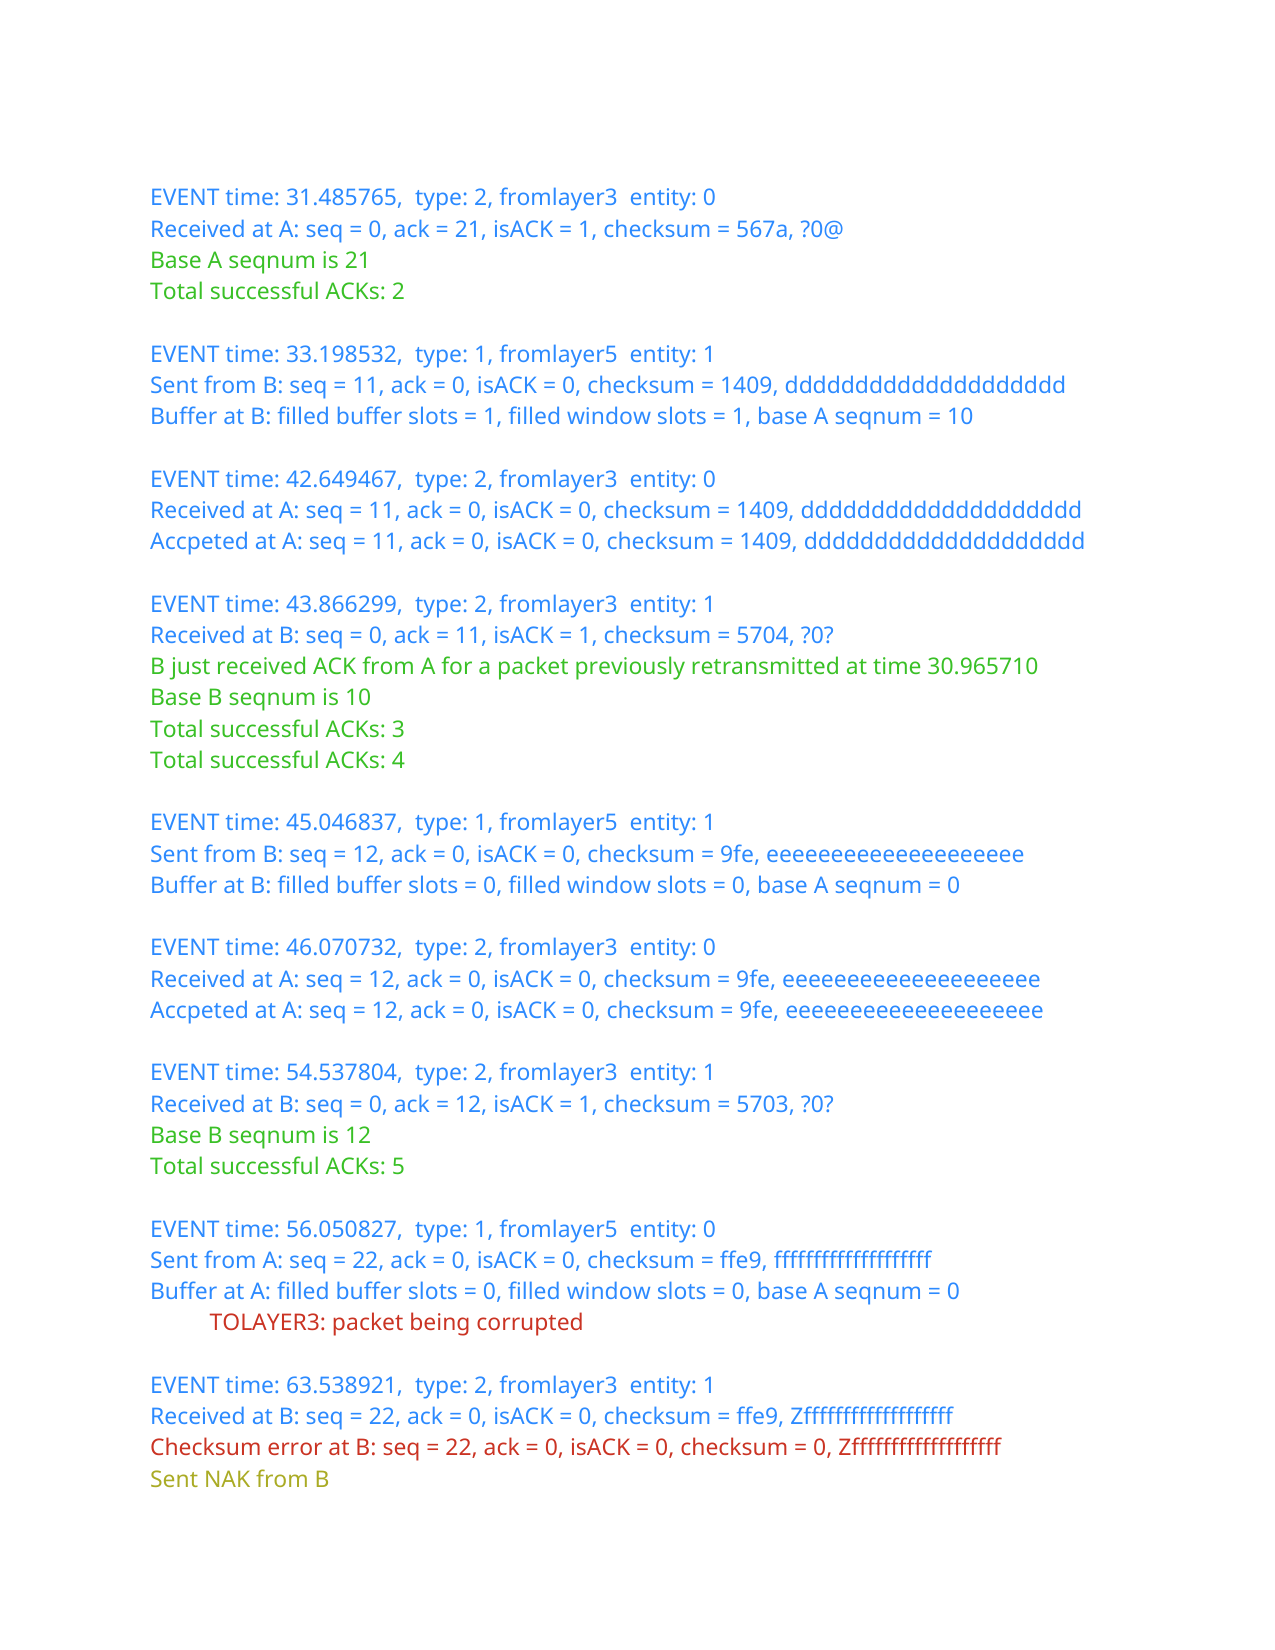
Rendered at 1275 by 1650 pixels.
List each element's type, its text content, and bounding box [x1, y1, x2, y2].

text Sent from B: seq = 11, ack = 0, isACK = 0, checksum = 1409, dddddddddddddddddddd [150, 369, 1125, 400]
text EVENT time: 45.046837, type: 1, fromlayer5 entity: 1 [150, 806, 1125, 837]
text EVENT time: 46.070732, type: 2, fromlayer3 entity: 0 [150, 931, 1125, 962]
text Sent from A: seq = 22, ack = 0, isACK = 0, checksum = ffe9, ffffffffffffffffffff [150, 1244, 1125, 1275]
text Total successful ACKs: 3 [150, 712, 1125, 744]
text Received at B: seq = 0, ack = 11, isACK = 1, checksum = 5704, ?0? [150, 619, 1125, 650]
text EVENT time: 56.050827, type: 1, fromlayer5 entity: 0 [150, 1212, 1125, 1244]
text Total successful ACKs: 4 [150, 744, 1125, 775]
text Buffer at B: filled buffer slots = 1, filled window slots = 1, base A seqnum = 10 [150, 400, 1125, 431]
text EVENT time: 43.866299, type: 2, fromlayer3 entity: 1 [150, 587, 1125, 619]
text EVENT time: 54.537804, type: 2, fromlayer3 entity: 1 [150, 1056, 1125, 1087]
text B just received ACK from A for a packet previously retransmitted at time 30.965710 [150, 650, 1125, 681]
text Sent NAK from B [150, 1462, 1125, 1494]
text Buffer at A: filled buffer slots = 0, filled window slots = 0, base A seqnum = 0 [150, 1275, 1125, 1306]
text EVENT time: 33.198532, type: 1, fromlayer5 entity: 1 [150, 337, 1125, 369]
text Sent from B: seq = 12, ack = 0, isACK = 0, checksum = 9fe, eeeeeeeeeeeeeeeeeeee [150, 837, 1125, 869]
text Received at A: seq = 12, ack = 0, isACK = 0, checksum = 9fe, eeeeeeeeeeeeeeeeeeee [150, 962, 1125, 994]
text Accpeted at A: seq = 12, ack = 0, isACK = 0, checksum = 9fe, eeeeeeeeeeeeeeeeeeee [150, 994, 1125, 1025]
text Base A seqnum is 21 [150, 244, 1125, 275]
text TOLAYER3: packet being corrupted [150, 1306, 1125, 1337]
text Received at B: seq = 0, ack = 12, isACK = 1, checksum = 5703, ?0? [150, 1087, 1125, 1119]
text Total successful ACKs: 2 [150, 275, 1125, 306]
text EVENT time: 42.649467, type: 2, fromlayer3 entity: 0 [150, 462, 1125, 494]
text Buffer at B: filled buffer slots = 0, filled window slots = 0, base A seqnum = 0 [150, 869, 1125, 900]
text Accpeted at A: seq = 11, ack = 0, isACK = 0, checksum = 1409, dddddddddddddddddddd [150, 525, 1125, 556]
text Total successful ACKs: 5 [150, 1150, 1125, 1181]
text Base B seqnum is 10 [150, 681, 1125, 712]
text Received at A: seq = 0, ack = 21, isACK = 1, checksum = 567a, ?0@ [150, 212, 1125, 244]
text Base B seqnum is 12 [150, 1119, 1125, 1150]
text Received at B: seq = 22, ack = 0, isACK = 0, checksum = ffe9, Zfffffffffffffffffff [150, 1400, 1125, 1431]
text Received at A: seq = 11, ack = 0, isACK = 0, checksum = 1409, dddddddddddddddddddd [150, 494, 1125, 525]
text EVENT time: 63.538921, type: 2, fromlayer3 entity: 1 [150, 1369, 1125, 1400]
text EVENT time: 31.485765, type: 2, fromlayer3 entity: 0 [150, 181, 1125, 212]
text Checksum error at B: seq = 22, ack = 0, isACK = 0, checksum = 0, Zfffffffffffffffffff [150, 1431, 1125, 1462]
